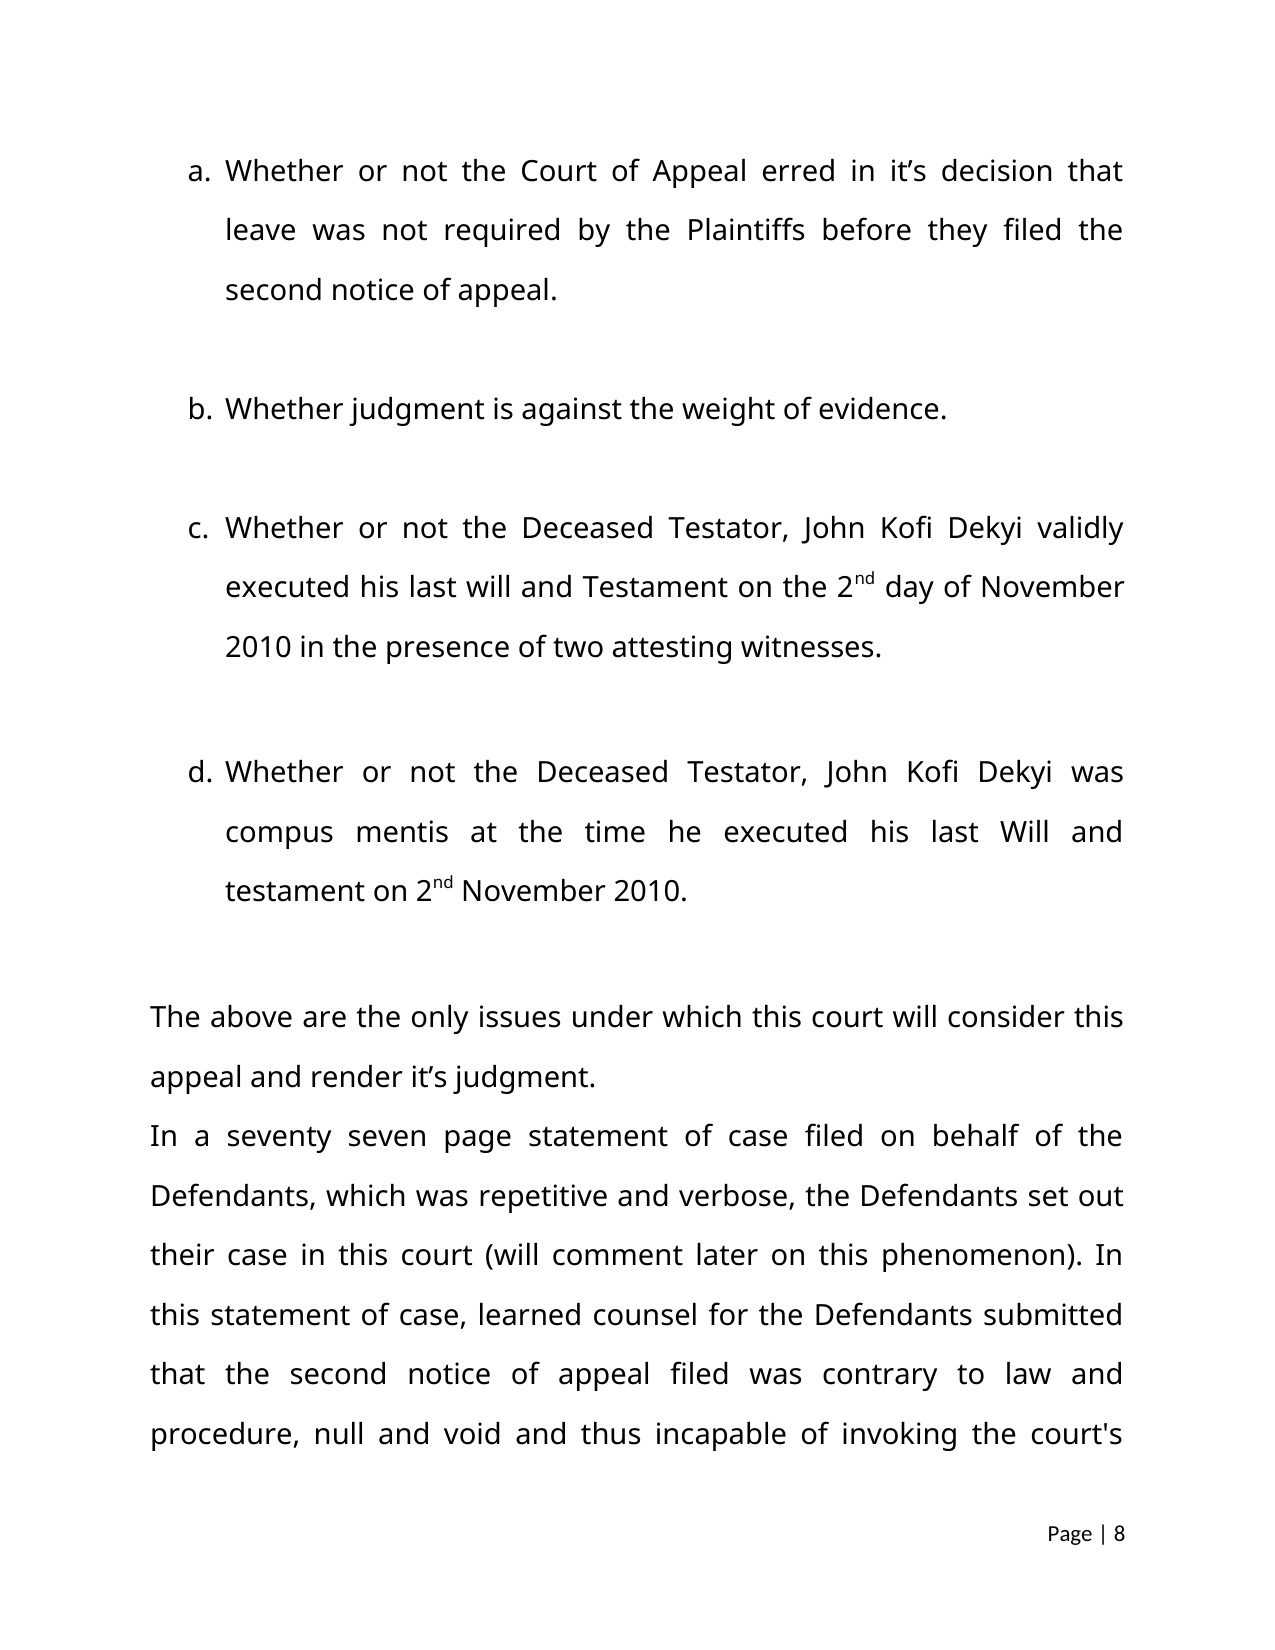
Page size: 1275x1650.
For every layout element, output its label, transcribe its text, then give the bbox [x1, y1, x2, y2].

text The above are the only issues under which this court will consider this appeal and render it’s judgment. [150, 997, 1125, 1096]
text a. Whether or not the Court of Appeal erred in it’s decision that leave was not required by the Plaintiffs before they filed the second notice of appeal. [187, 150, 1125, 309]
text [150, 1116, 1125, 1453]
text d. Whether or not the Deceased Testator, John Kofi Dekyi was compus mentis at the time he executed his last Will and testament on 2nd November 2010. [187, 752, 1125, 910]
text b. Whether judgment is against the weight of evidence. [187, 388, 1125, 428]
text c. Whether or not the Deceased Testator, John Kofi Dekyi validly executed his last will and Testament on the 2nd day of November 2010 in the presence of two attesting witnesses. [187, 507, 1125, 666]
